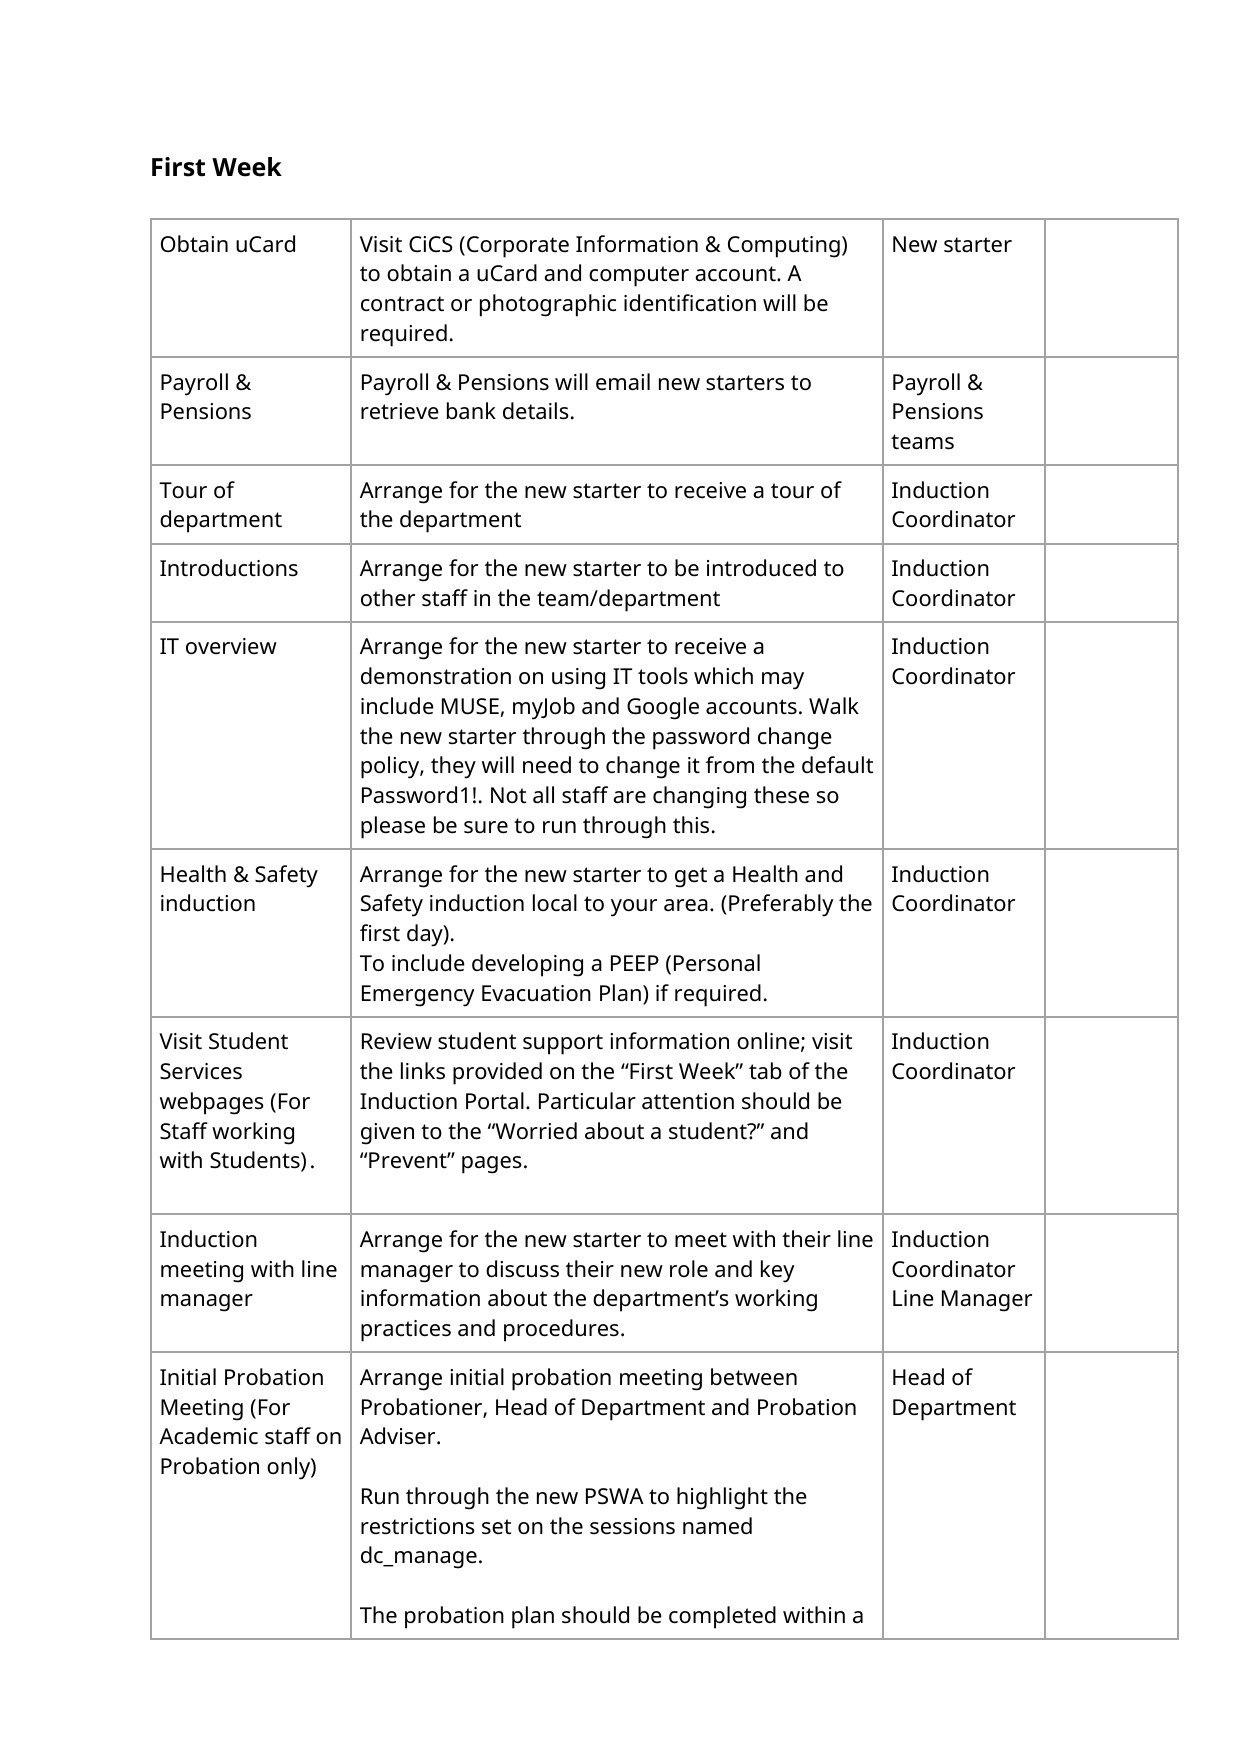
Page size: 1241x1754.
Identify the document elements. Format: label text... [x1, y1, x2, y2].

table_cell Arrange for the new starter to meet with their line manager to discuss their new role and key information about the department’s working practices and procedures. [352, 1215, 882, 1351]
table_cell Review student support information online; visit the links provided on the “First Week” tab of the Induction Portal. Particular attention should be given to the “Worried about a student?” and “Prevent” pages. [352, 1018, 882, 1213]
table_cell Induction Coordinator Line Manager [884, 1215, 1044, 1351]
table_cell Head of Department [884, 1353, 1044, 1638]
table_cell Health & Safety induction [152, 850, 350, 1016]
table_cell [352, 1353, 882, 1638]
table_cell [1046, 1353, 1177, 1638]
table_cell Payroll & Pensions [152, 358, 350, 464]
table_header [1046, 220, 1177, 356]
table_cell Induction meeting with line manager [152, 1215, 350, 1351]
table_cell Introductions [152, 545, 350, 621]
table_cell Tour of department [152, 466, 350, 542]
table_cell [1046, 358, 1177, 464]
table_cell [1046, 1215, 1177, 1351]
table_header New starter [884, 220, 1044, 356]
table_cell Arrange for the new starter to receive a tour of the department [352, 466, 882, 542]
table_cell IT overview [152, 623, 350, 848]
table_cell [1046, 623, 1177, 848]
table_header Obtain uCard [152, 220, 350, 356]
table_cell Induction Coordinator [884, 466, 1044, 542]
table_cell Induction Coordinator [884, 850, 1044, 1016]
table_cell Induction Coordinator [884, 623, 1044, 848]
table_cell [1046, 545, 1177, 621]
table_cell Arrange for the new starter to get a Health and Safety induction local to your area. (Preferably the first day). To include developing a PEEP (Personal Emergency Evacuation Plan) if required. [352, 850, 882, 1016]
table_header Visit CiCS (Corporate Information & Computing) to obtain a uCard and computer account. A contract or photographic identification will be required. [352, 220, 882, 356]
table_cell [1046, 466, 1177, 542]
table_cell Arrange for the new starter to be introduced to other staff in the team/department [352, 545, 882, 621]
table_cell Payroll & Pensions will email new starters to retrieve bank details. [352, 358, 882, 464]
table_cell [152, 1353, 350, 1638]
table_cell Arrange for the new starter to receive a demonstration on using IT tools which may include MUSE, myJob and Google accounts. Walk the new starter through the password change policy, they will need to change it from the default Password1!. Not all staff are changing these so please be sure to run through this. [352, 623, 882, 848]
table_cell Payroll & Pensions teams [884, 358, 1044, 464]
table_cell [1046, 850, 1177, 1016]
table_cell [1046, 1018, 1177, 1213]
table_cell Visit Student Services webpages (For Staff working with Students) . [152, 1018, 350, 1213]
table_cell Induction Coordinator [884, 545, 1044, 621]
text First Week [150, 150, 1167, 184]
table_cell Induction Coordinator [884, 1018, 1044, 1213]
